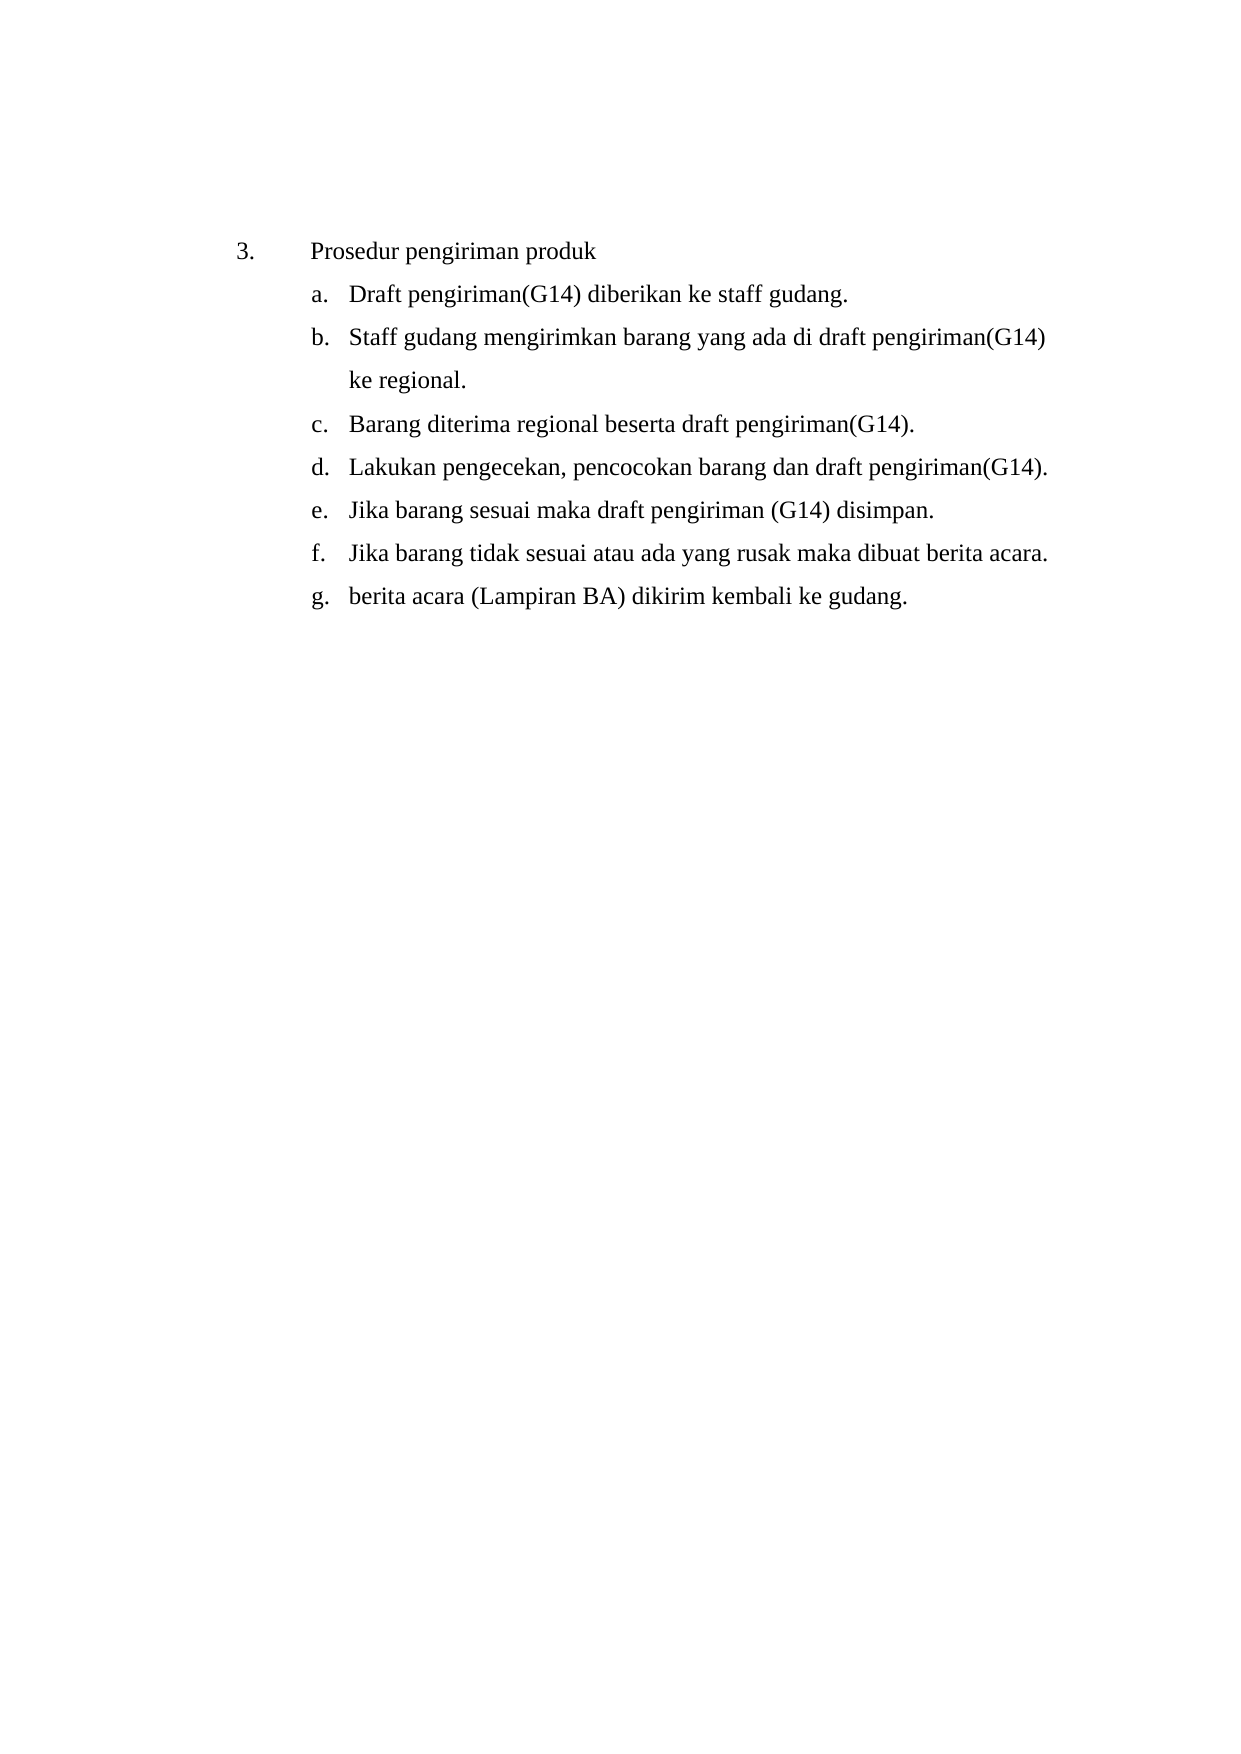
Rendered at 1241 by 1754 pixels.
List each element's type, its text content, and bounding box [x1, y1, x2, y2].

list Barang diterima regional beserta draft pengiriman(G14). [311, 409, 1063, 437]
list Staff gudang mengirimkan barang yang ada di draft pengiriman(G14) ke regional. [311, 322, 1063, 394]
list Jika barang sesuai maka draft pengiriman (G14) disimpan. [311, 495, 1063, 524]
list Jika barang tidak sesuai atau ada yang rusak maka dibuat berita acara. [311, 538, 1063, 567]
list berita acara (Lampiran BA) dikirim kembali ke gudang. [311, 581, 1063, 610]
list Draft pengiriman(G14) diberikan ke staff gudang. [311, 279, 1063, 308]
list Lakukan pengecekan, pencocokan barang dan draft pengiriman(G14). [311, 452, 1063, 481]
list Prosedur pengiriman produk [236, 236, 1063, 265]
